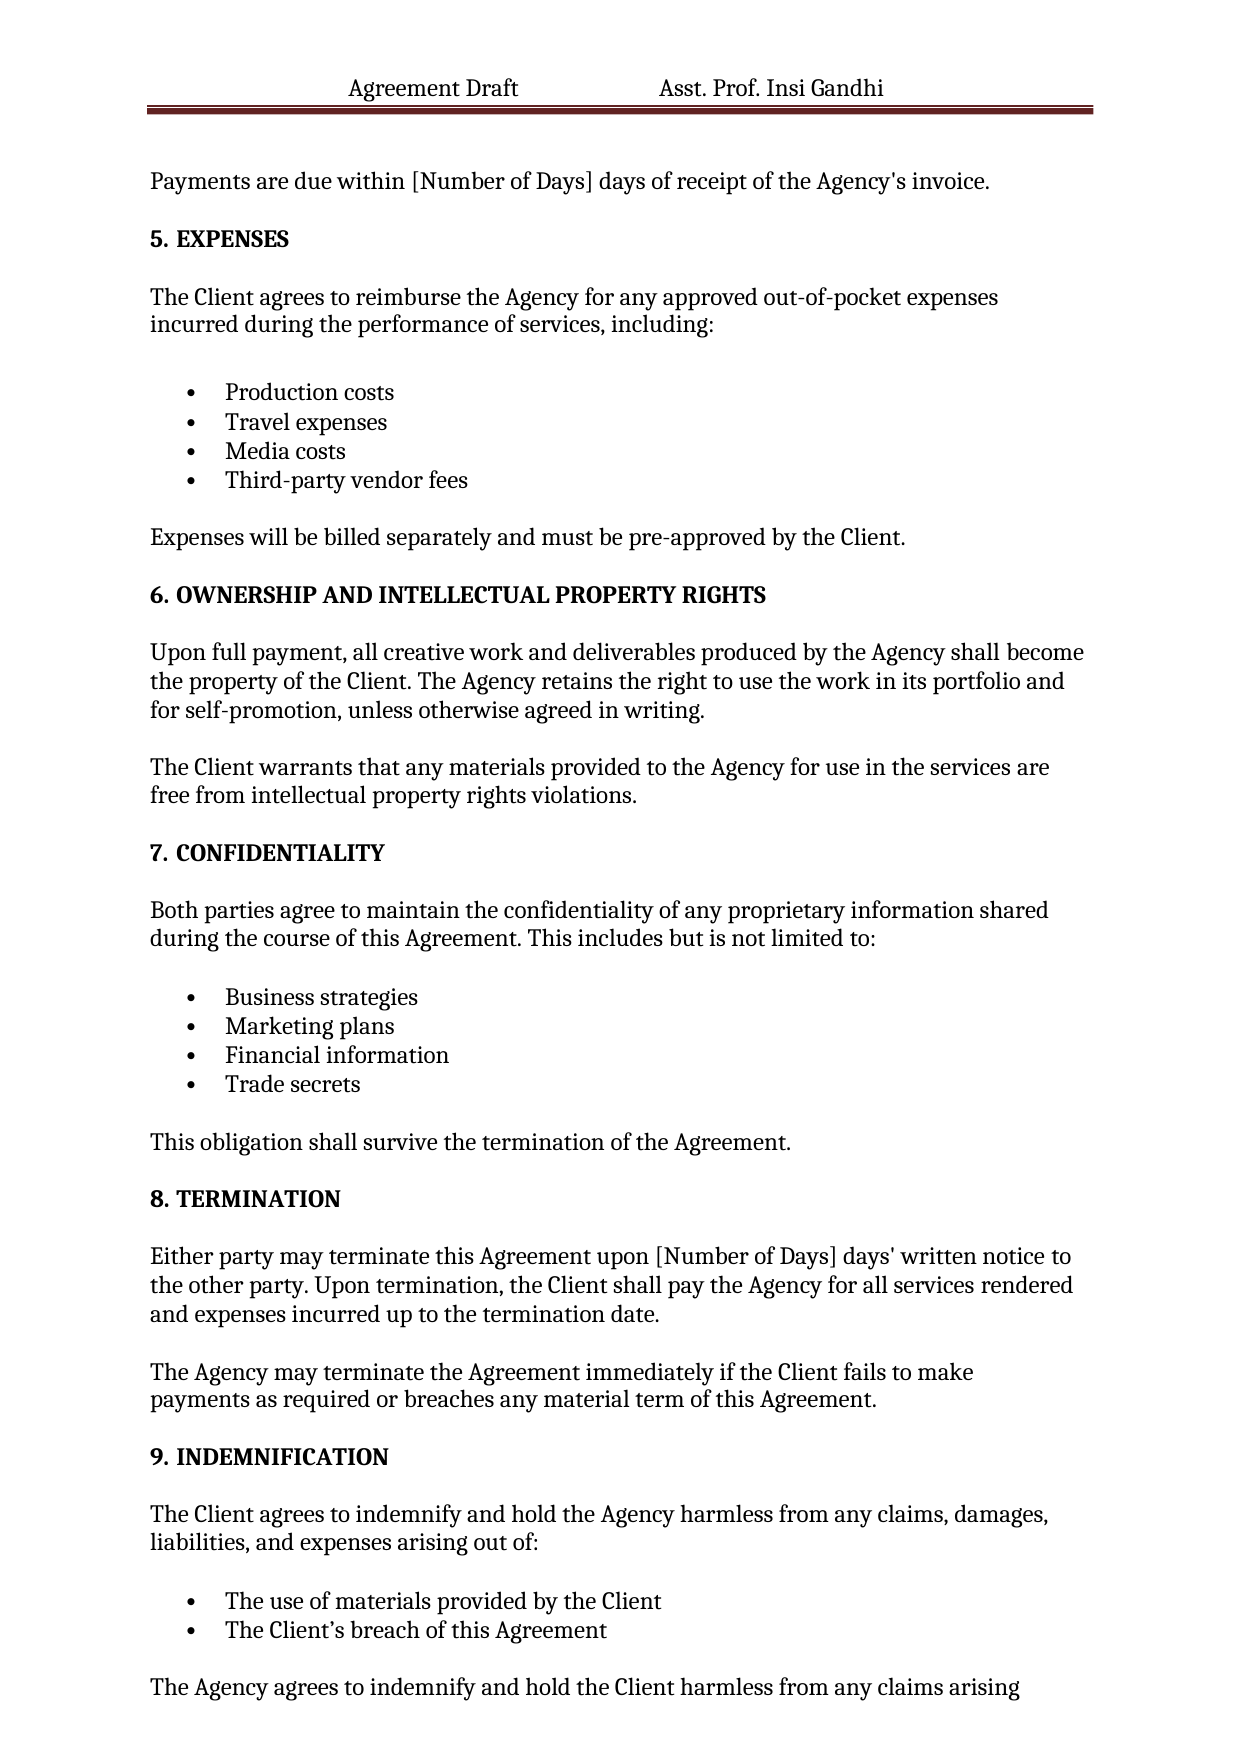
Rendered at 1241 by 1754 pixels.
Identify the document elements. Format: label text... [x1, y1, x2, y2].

list Production costs [187, 377, 1098, 407]
list Travel expenses [187, 407, 1098, 436]
text This obligation shall survive the termination of the Agreement. [150, 1127, 1098, 1156]
text Expenses will be billed separately and must be pre-approved by the Client. [150, 523, 1098, 552]
text The Client agrees to indemnify and hold the Agency harmless from any claims, damages, liabilities, and expenses arising out of: [150, 1500, 1088, 1557]
list Business strategies [187, 982, 1098, 1011]
text The Agency may terminate the Agreement immediately if the Client fails to make payments as required or breaches any material term of this Agreement. [150, 1357, 1009, 1414]
subtitle CONFIDENTIALITY [150, 838, 1098, 867]
list Financial information [187, 1040, 1098, 1069]
list Marketing plans [187, 1011, 1098, 1040]
list The use of materials provided by the Client [187, 1586, 1098, 1615]
text The Client warrants that any materials provided to the Agency for use in the services are free from intellectual property rights violations. [150, 753, 1053, 810]
list Trade secrets [187, 1069, 1098, 1099]
list Third-party vendor fees [187, 465, 1098, 494]
subtitle TERMINATION [150, 1184, 1098, 1213]
text Upon full payment, all creative work and deliverables produced by the Agency shall become the property of the Client. The Agency retains the right to use the work in its portfolio and for self-promotion, unless otherwise agreed in writing. [150, 638, 1098, 724]
subtitle EXPENSES [150, 225, 1098, 253]
subtitle INDEMNIFICATION [150, 1442, 1098, 1471]
list Media costs [187, 436, 1098, 465]
text The Client agrees to reimburse the Agency for any approved out-of-pocket expenses incurred during the performance of services, including: [150, 283, 1046, 339]
text Either party may terminate this Agreement upon [Number of Days] days' written notice to the other party. Upon termination, the Client shall pay the Agency for all services rendered and expenses incurred up to the termination date. [150, 1242, 1085, 1328]
subtitle OWNERSHIP AND INTELLECTUAL PROPERTY RIGHTS [150, 581, 1098, 609]
text Both parties agree to maintain the confidentiality of any proprietary information shared during the course of this Agreement. This includes but is not limited to: [150, 896, 1089, 953]
text Payments are due within [Number of Days] days of receipt of the Agency's invoice. [150, 167, 1098, 196]
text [150, 1673, 1057, 1701]
list The Client’s breach of this Agreement [187, 1615, 1098, 1644]
